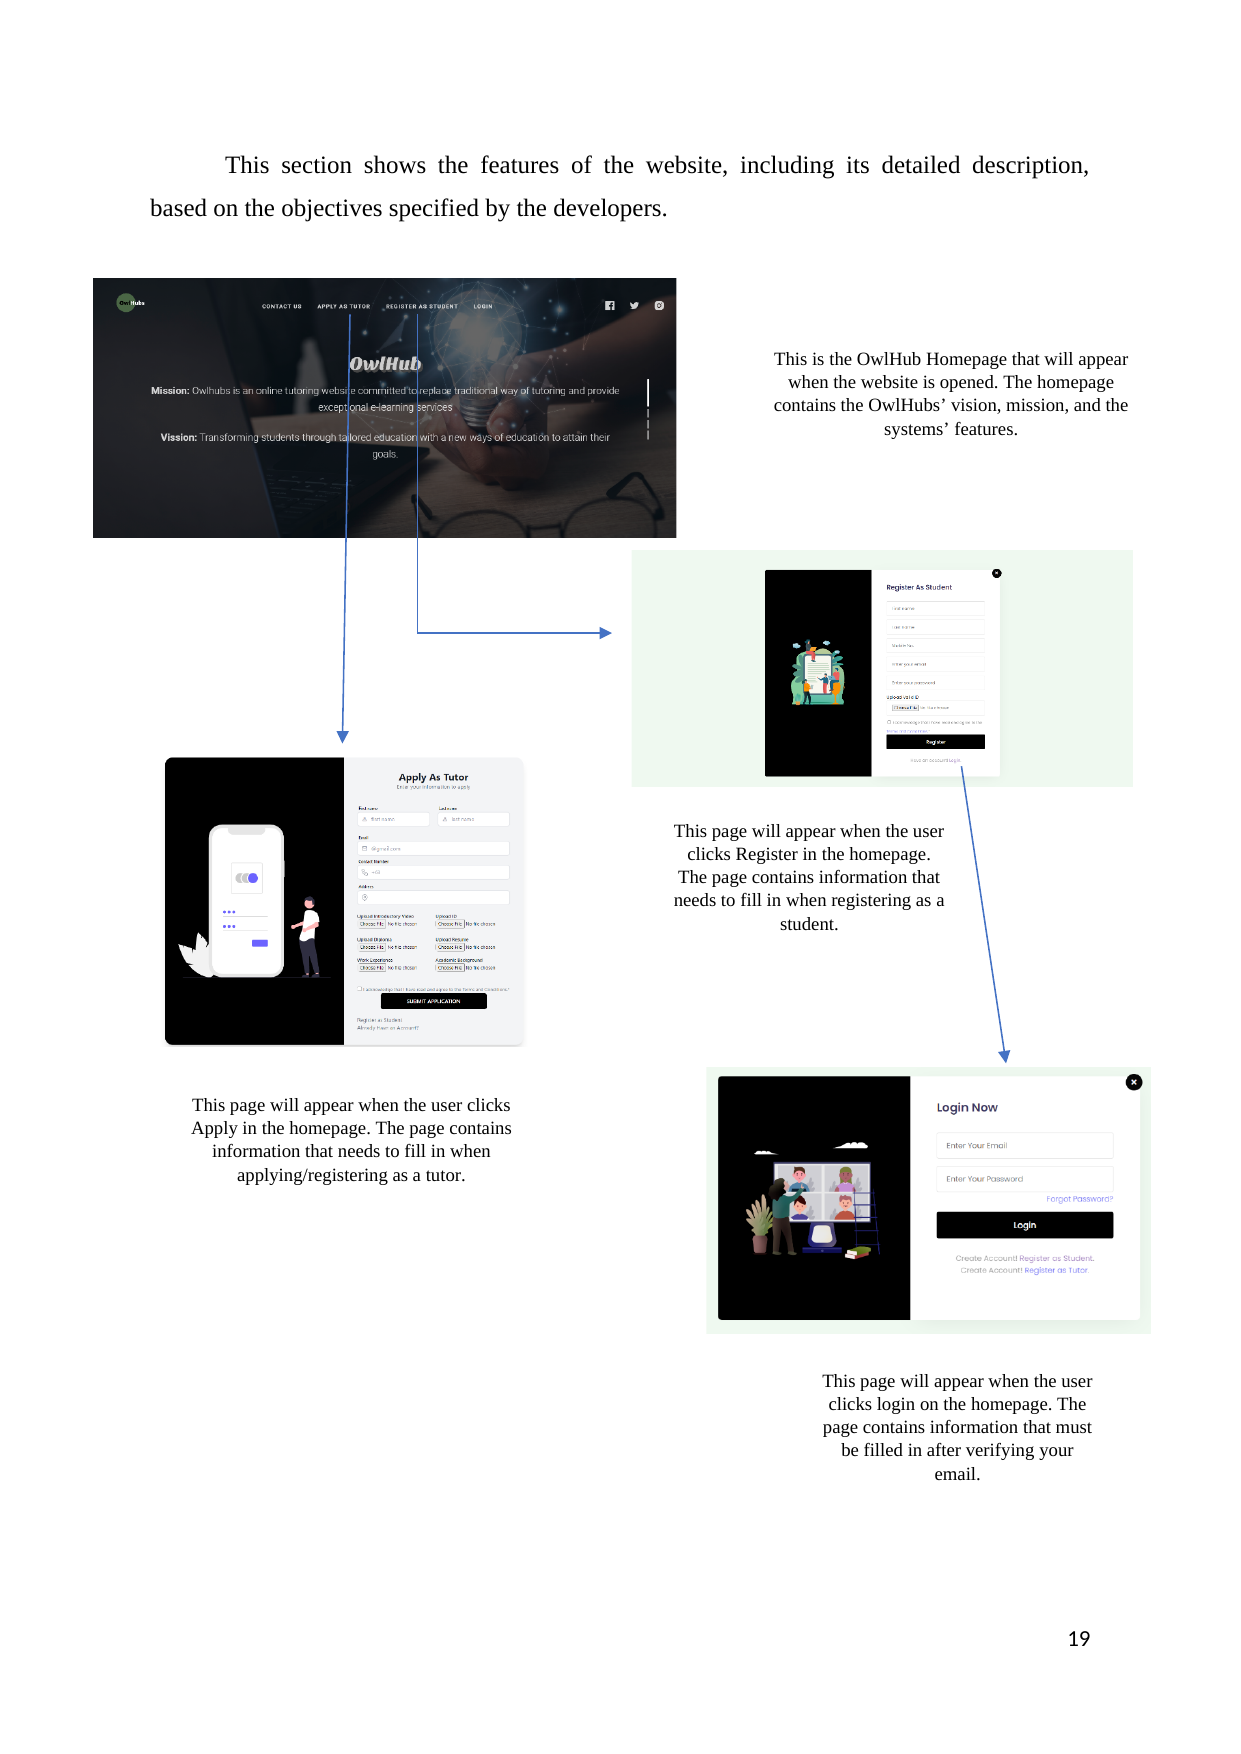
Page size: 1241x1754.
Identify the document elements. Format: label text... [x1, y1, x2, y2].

text This section shows the features of the website, including its detailed description, based on the objectives specified by the developers. [150, 150, 1090, 222]
picture [93, 278, 677, 538]
picture [706, 1067, 1151, 1334]
picture [160, 756, 528, 1047]
picture [631, 550, 1133, 787]
